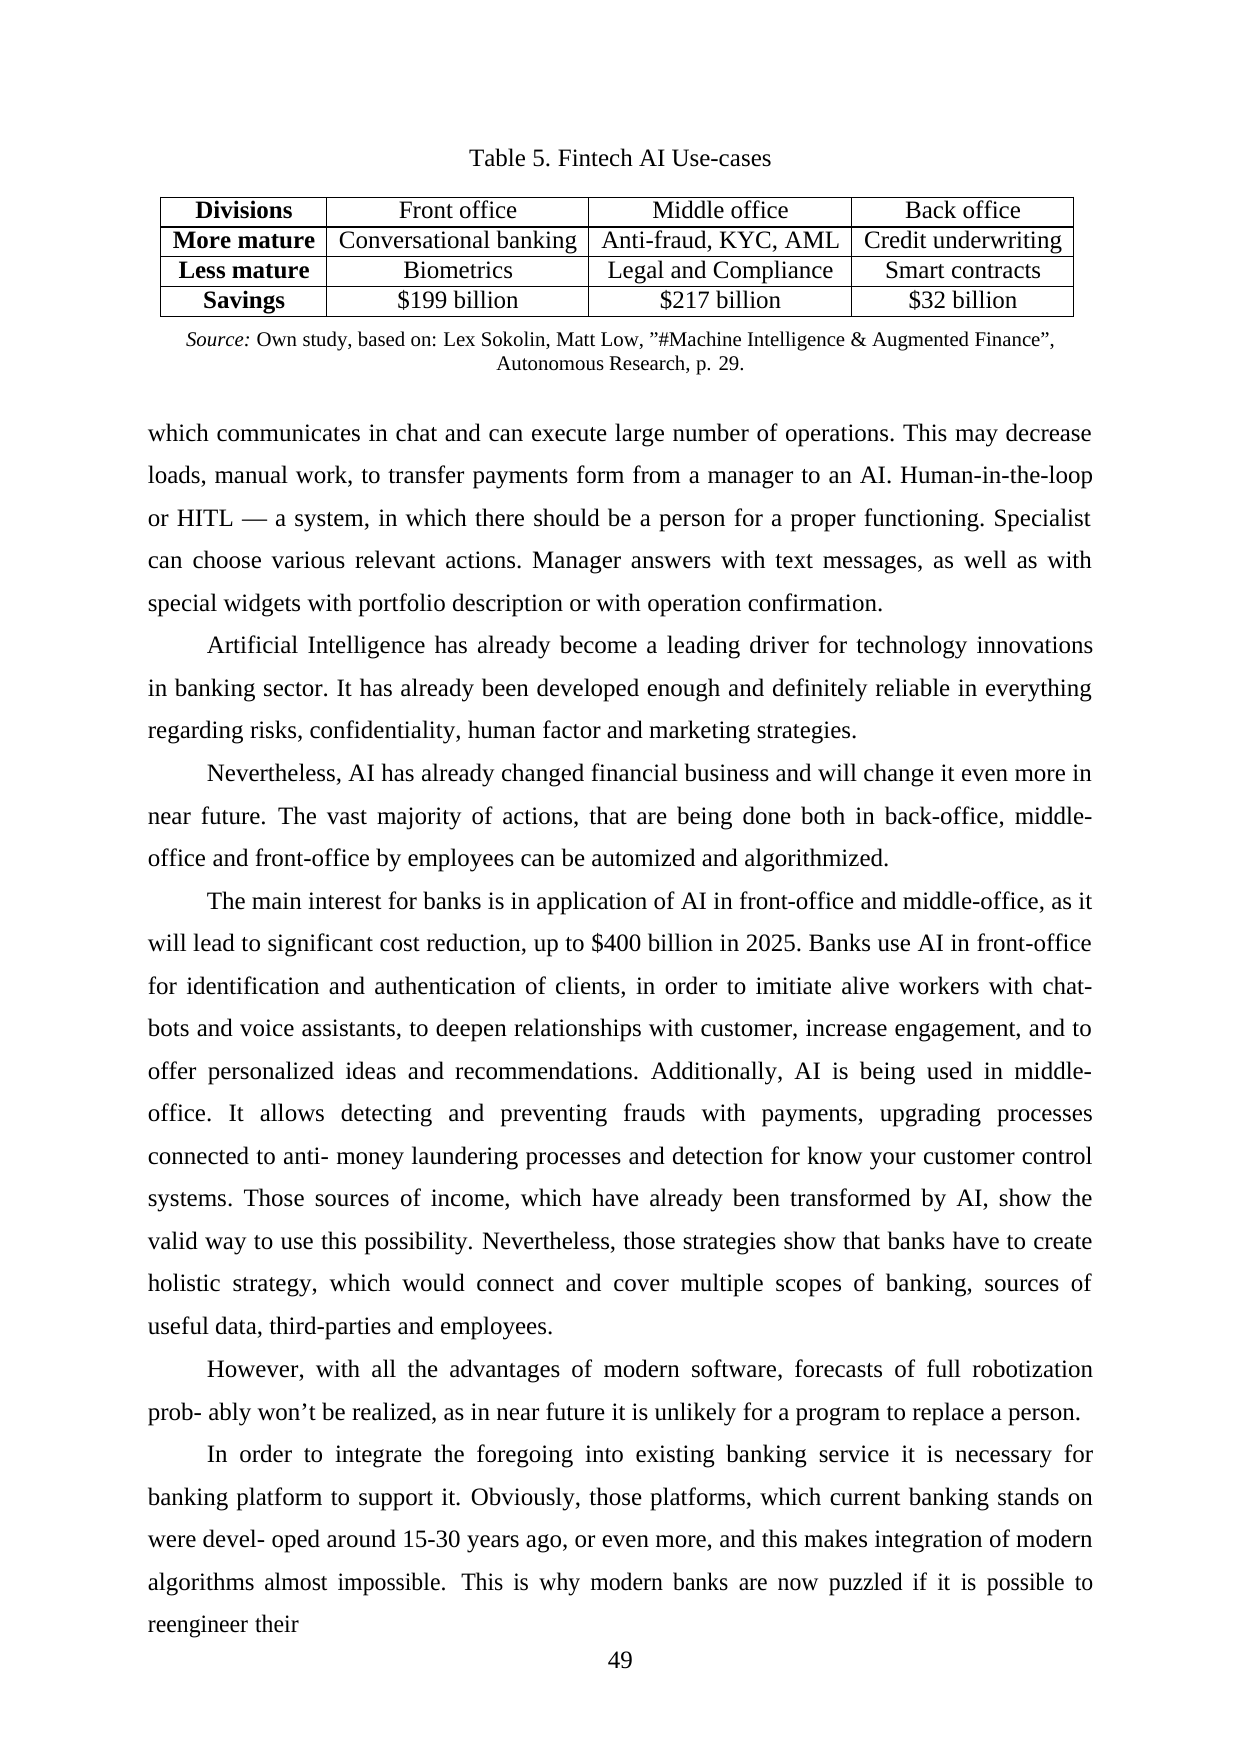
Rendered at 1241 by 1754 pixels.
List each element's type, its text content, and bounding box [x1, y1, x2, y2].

table_header Front office [327, 198, 588, 226]
table_cell $199 billion [327, 287, 588, 316]
table_cell $32 billion [852, 287, 1073, 316]
text In order to integrate the foregoing into existing banking service it is necessary for banking platform to support it. Obviously, those platforms, which current banking stands on were devel- oped around 15-30 years ago, or even more, and this makes integration of modern algorithms almost impossible. This is why modern banks are now puzzled if it is possible to reengineer their [148, 1439, 1093, 1638]
text Artificial Intelligence has already become a leading driver for technology innovations in banking sector. It has already been developed enough and definitely reliable in everything regarding risks, confidentiality, human factor and marketing strategies. [148, 631, 1093, 744]
table_cell $217 billion [589, 287, 851, 316]
table_header Back office [852, 198, 1073, 226]
table_cell Legal and Compliance [589, 257, 851, 286]
table_cell Savings [161, 287, 326, 316]
text Source: Own study, based on: Lex Sokolin, Matt Low, ”#Machine Intelligence & Augmented Finance”, Autonomous Research, p. 29. [174, 326, 1066, 375]
table_cell Smart contracts [852, 257, 1073, 286]
table_cell Credit underwriting [852, 228, 1073, 256]
table_cell Anti-fraud, KYC, AML [589, 228, 851, 256]
table_cell Less mature [161, 257, 326, 286]
table_cell Conversational banking [327, 228, 588, 256]
table_cell More mature [161, 228, 326, 256]
text However, with all the advantages of modern software, forecasts of full robotization prob- ably won’t be realized, as in near future it is unlikely for a program to replace a person. [148, 1354, 1093, 1425]
table_header Divisions [161, 198, 326, 226]
table_header Middle office [589, 198, 851, 226]
text which communicates in chat and can execute large number of operations. This may decrease loads, manual work, to transfer payments form from a manager to an AI. Human-in-the-loop or HITL — a system, in which there should be a person for a proper functioning. Specialist can choose various relevant actions. Manager answers with text messages, as well as with special widgets with portfolio description or with operation confirmation. [148, 418, 1093, 617]
text Table 5. Fintech AI Use-cases [174, 143, 1066, 172]
text Nevertheless, AI has already changed financial business and will change it even more in near future. The vast majority of actions, that are being done both in back-office, middle-office and front-office by employees can be automized and algorithmized. [148, 758, 1093, 872]
table_cell Biometrics [327, 257, 588, 286]
text The main interest for banks is in application of AI in front-office and middle-office, as it will lead to significant cost reduction, up to $400 billion in 2025. Banks use AI in front-office for identification and authentication of clients, in order to imitiate alive workers with chat-bots and voice assistants, to deepen relationships with customer, increase engagement, and to offer personalized ideas and recommendations. Additionally, AI is being used in middle-office. It allows detecting and preventing frauds with payments, upgrading processes connected to anti- money laundering processes and detection for know your customer control systems. Those sources of income, which have already been transformed by AI, show the valid way to use this possibility. Nevertheless, those strategies show that banks have to create holistic strategy, which would connect and cover multiple scopes of banking, sources of useful data, third-parties and employees. [148, 886, 1093, 1340]
